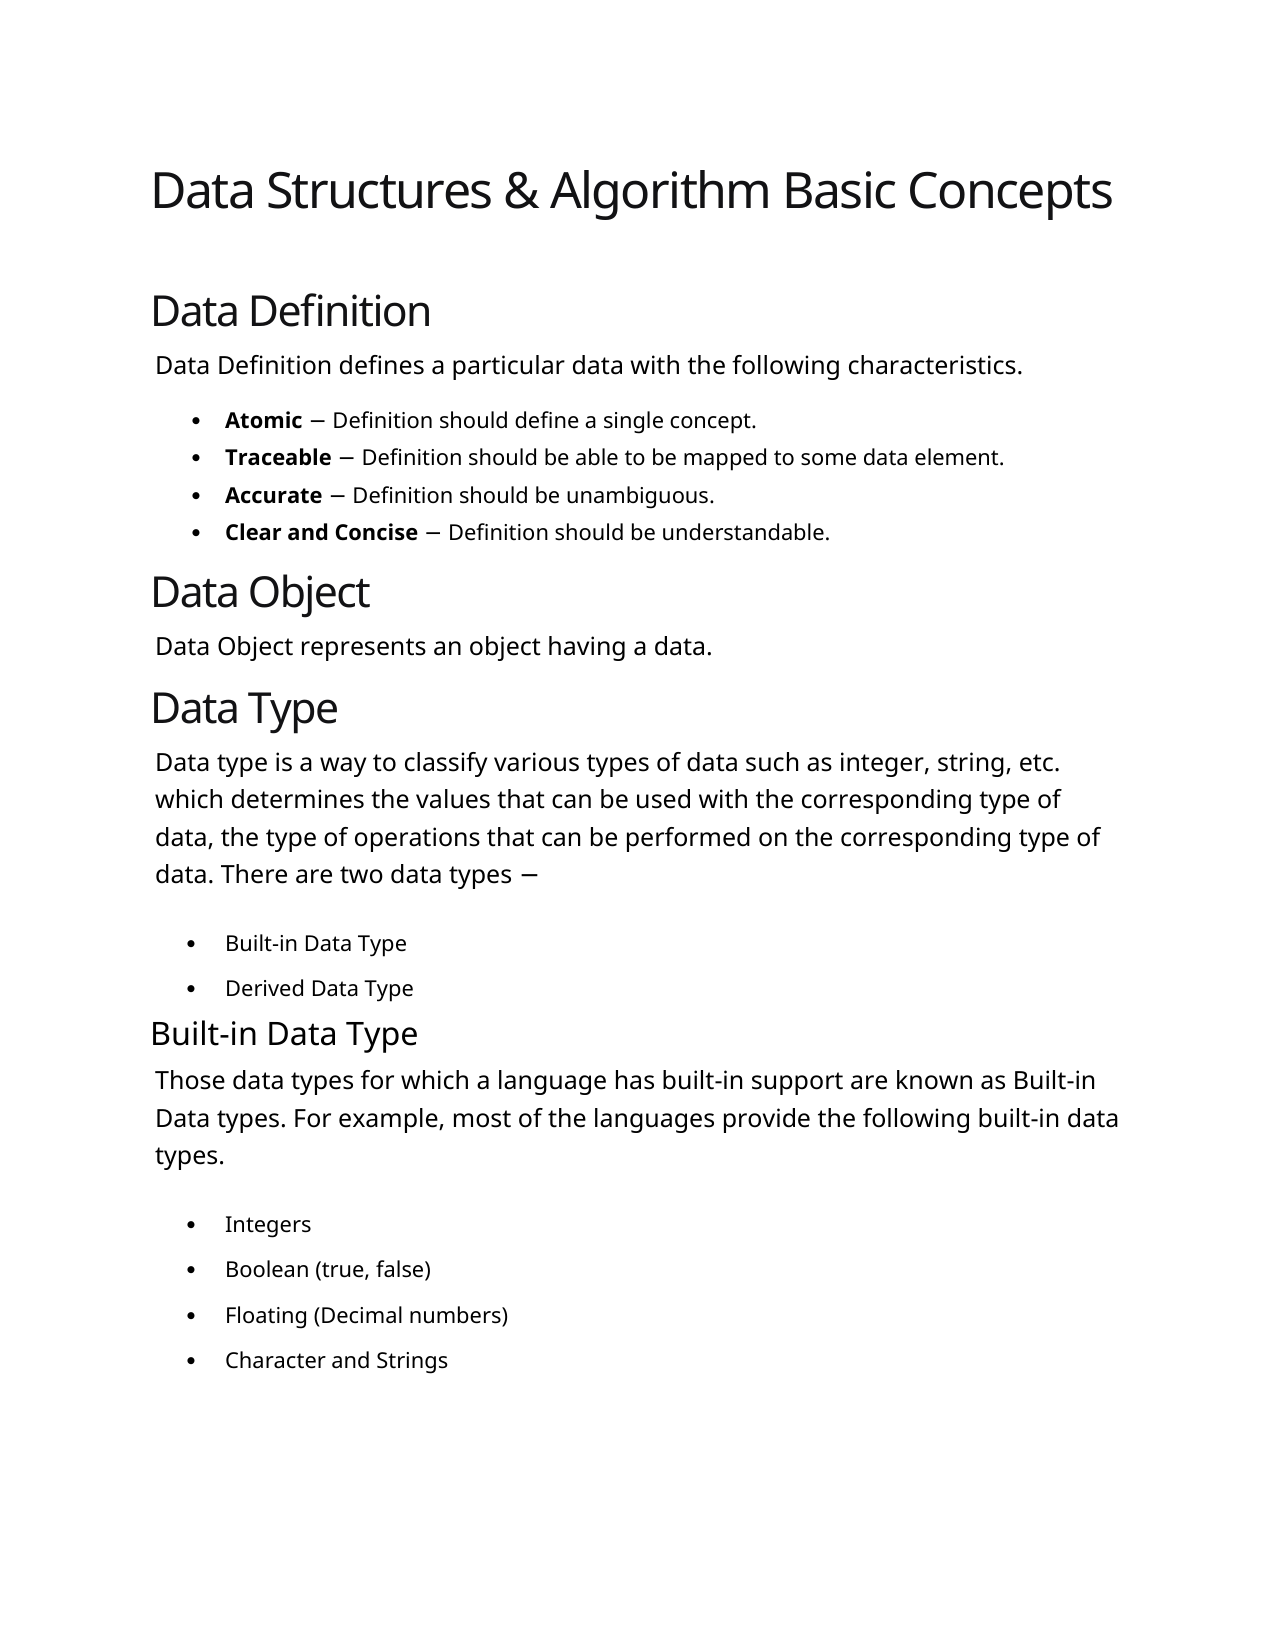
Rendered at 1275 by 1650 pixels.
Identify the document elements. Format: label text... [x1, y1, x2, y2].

list Built-in Data Type [187, 920, 1125, 957]
list Clear and Concise − Definition should be understandable. [192, 509, 1120, 547]
text Data Object represents an object having a data. [155, 625, 1120, 663]
subtitle Data Definition [150, 281, 1120, 339]
list Character and Strings [187, 1337, 1125, 1375]
list Traceable − Definition should be able to be mapped to some data element. [192, 434, 1120, 472]
text Those data types for which a language has built-in support are known as Built-in Data types. For example, most of the languages provide the following built-in data types. [155, 1059, 1120, 1172]
list Floating (Decimal numbers) [187, 1292, 1125, 1329]
list Integers [187, 1201, 1125, 1239]
text Data Definition defines a particular data with the following characteristics. [155, 344, 1120, 382]
list Derived Data Type [187, 965, 1125, 1003]
text Data type is a way to classify various types of data such as integer, string, etc. which determines the values that can be used with the corresponding type of data, the type of operations that can be performed on the corresponding type of data. There are two data types − [155, 741, 1120, 891]
list Atomic − Definition should define a single concept. [192, 397, 1120, 434]
subtitle Built-in Data Type [150, 1011, 1120, 1054]
list Boolean (true, false) [187, 1247, 1125, 1284]
list Accurate − Definition should be unambiguous. [192, 472, 1120, 509]
subtitle Data Object [150, 562, 1120, 620]
subtitle Data Type [150, 678, 1120, 736]
text Data Structures & Algorithm Basic Concepts [150, 155, 1120, 223]
